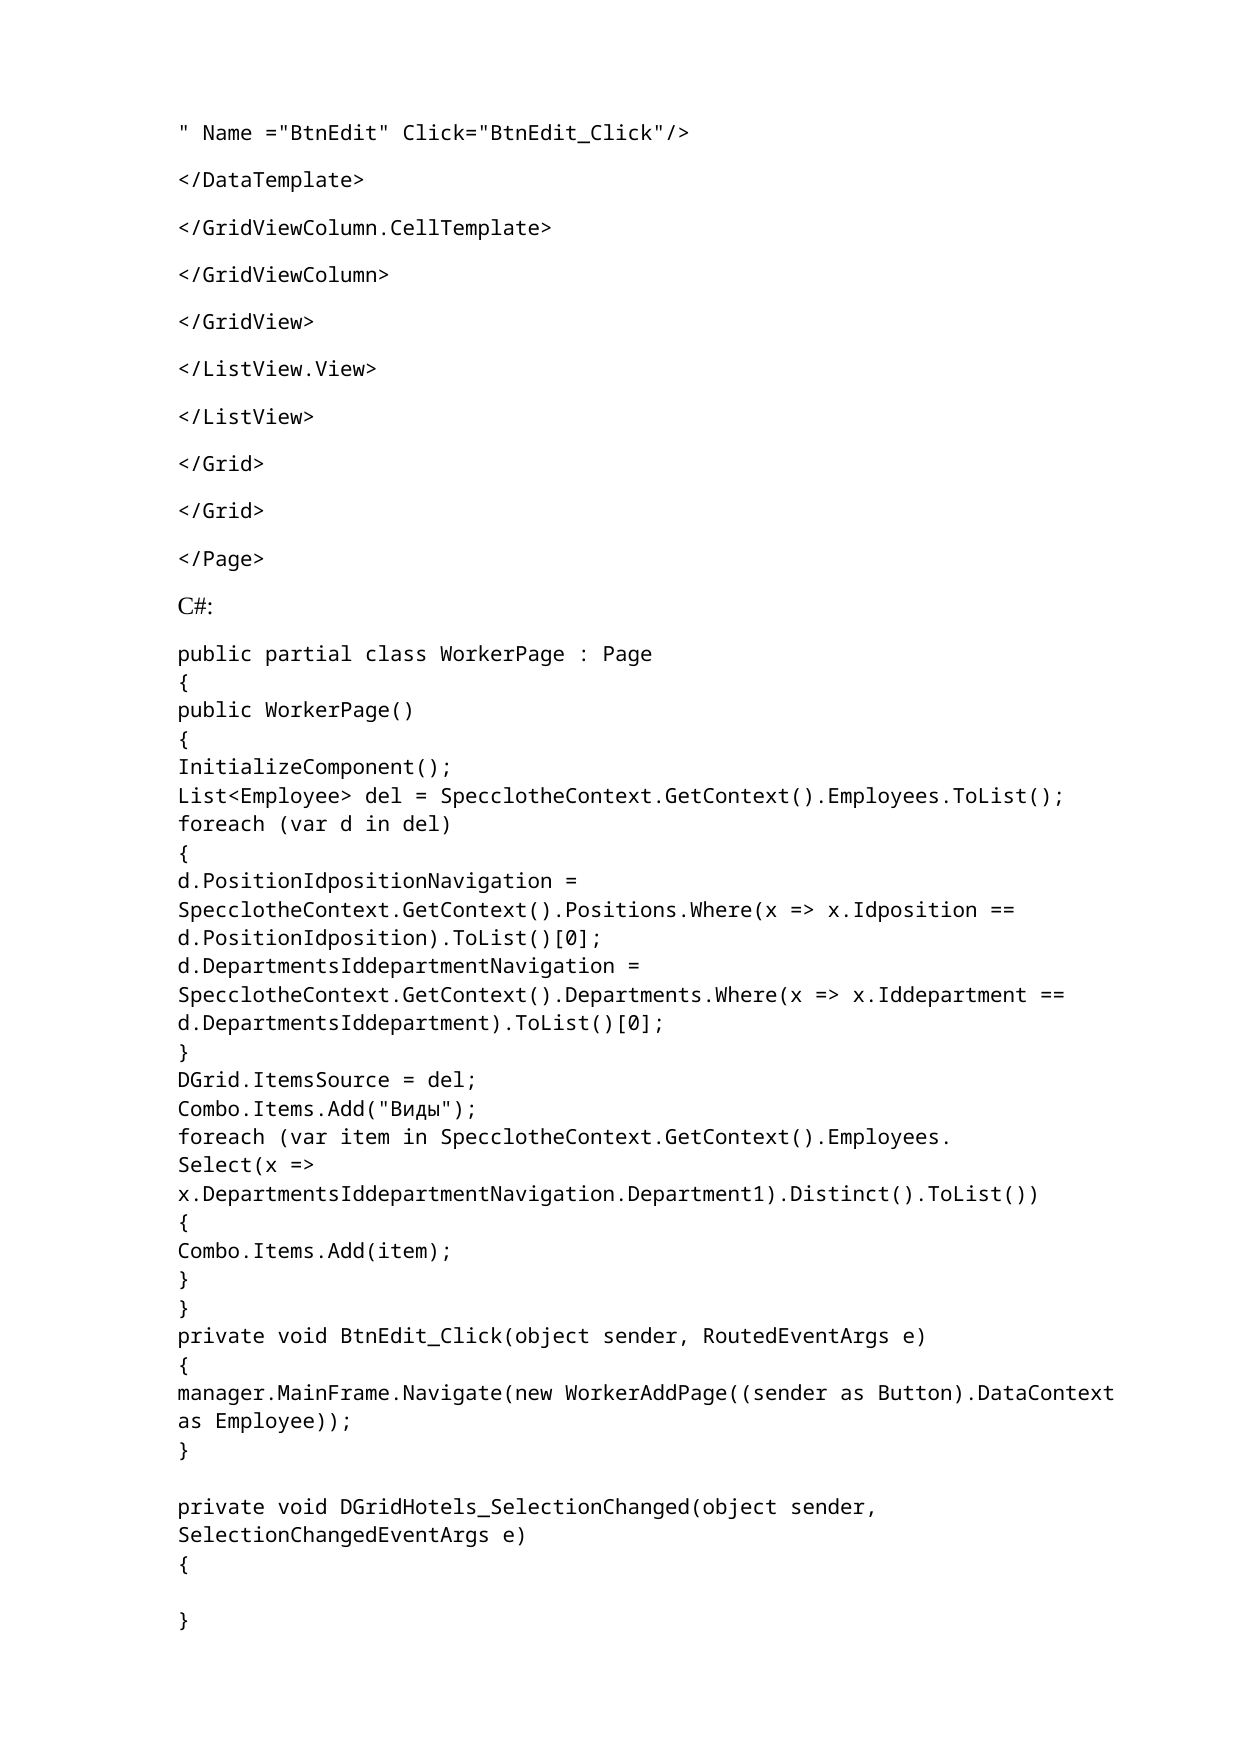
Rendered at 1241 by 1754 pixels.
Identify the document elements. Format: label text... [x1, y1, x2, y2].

text Combo.Items.Add(item); [177, 1236, 1152, 1264]
text InitializeComponent(); [177, 752, 1152, 781]
text DGrid.ItemsSource = del; [177, 1065, 1152, 1094]
text { [177, 1350, 1152, 1378]
text } [177, 1293, 1152, 1321]
text </ListView> [177, 402, 1152, 430]
text </ListView.View> [177, 354, 1152, 383]
text d.PositionIdpositionNavigation = SpecclotheContext.GetContext().Positions.Where(x => x.Idposition == d.PositionIdposition).ToList()[0]; [177, 866, 1152, 952]
text public partial class WorkerPage : Page [177, 639, 1152, 667]
text } [177, 1264, 1152, 1293]
text } [177, 1435, 1152, 1463]
text List<Employee> del = SpecclotheContext.GetContext().Employees.ToList(); [177, 781, 1152, 809]
text manager.MainFrame.Navigate(new WorkerAddPage((sender as Button).DataContext as Employee)); [177, 1378, 1152, 1435]
text </GridViewColumn.CellTemplate> [177, 213, 1152, 241]
text { [177, 724, 1152, 752]
text foreach (var item in SpecclotheContext.GetContext().Employees. [177, 1122, 1152, 1151]
text d.DepartmentsIddepartmentNavigation = SpecclotheContext.GetContext().Departments.Where(x => x.Iddepartment == d.DepartmentsIddepartment).ToList()[0]; [177, 952, 1152, 1037]
text private void BtnEdit_Click(object sender, RoutedEventArgs e) [177, 1321, 1152, 1350]
text С#: [177, 591, 1152, 620]
text } [177, 1606, 1152, 1634]
text } [177, 1037, 1152, 1065]
text </Page> [177, 544, 1152, 572]
text </Grid> [177, 449, 1152, 478]
text Combo.Items.Add("Виды"); [177, 1094, 1152, 1122]
text private void DGridHotels_SelectionChanged(object sender, SelectionChangedEventArgs e) [177, 1492, 1152, 1549]
text { [177, 667, 1152, 696]
text { [177, 838, 1152, 866]
text </Grid> [177, 496, 1152, 525]
text foreach (var d in del) [177, 809, 1152, 838]
text { [177, 1549, 1152, 1577]
text { [177, 1207, 1152, 1236]
text </GridViewColumn> [177, 260, 1152, 288]
text Select(x => x.DepartmentsIddepartmentNavigation.Department1).Distinct().ToList()) [177, 1151, 1152, 1207]
text public WorkerPage() [177, 696, 1152, 724]
text </DataTemplate> [177, 165, 1152, 194]
text </GridView> [177, 307, 1152, 336]
text " Name ="BtnEdit" Click="BtnEdit_Click"/> [177, 118, 1152, 147]
